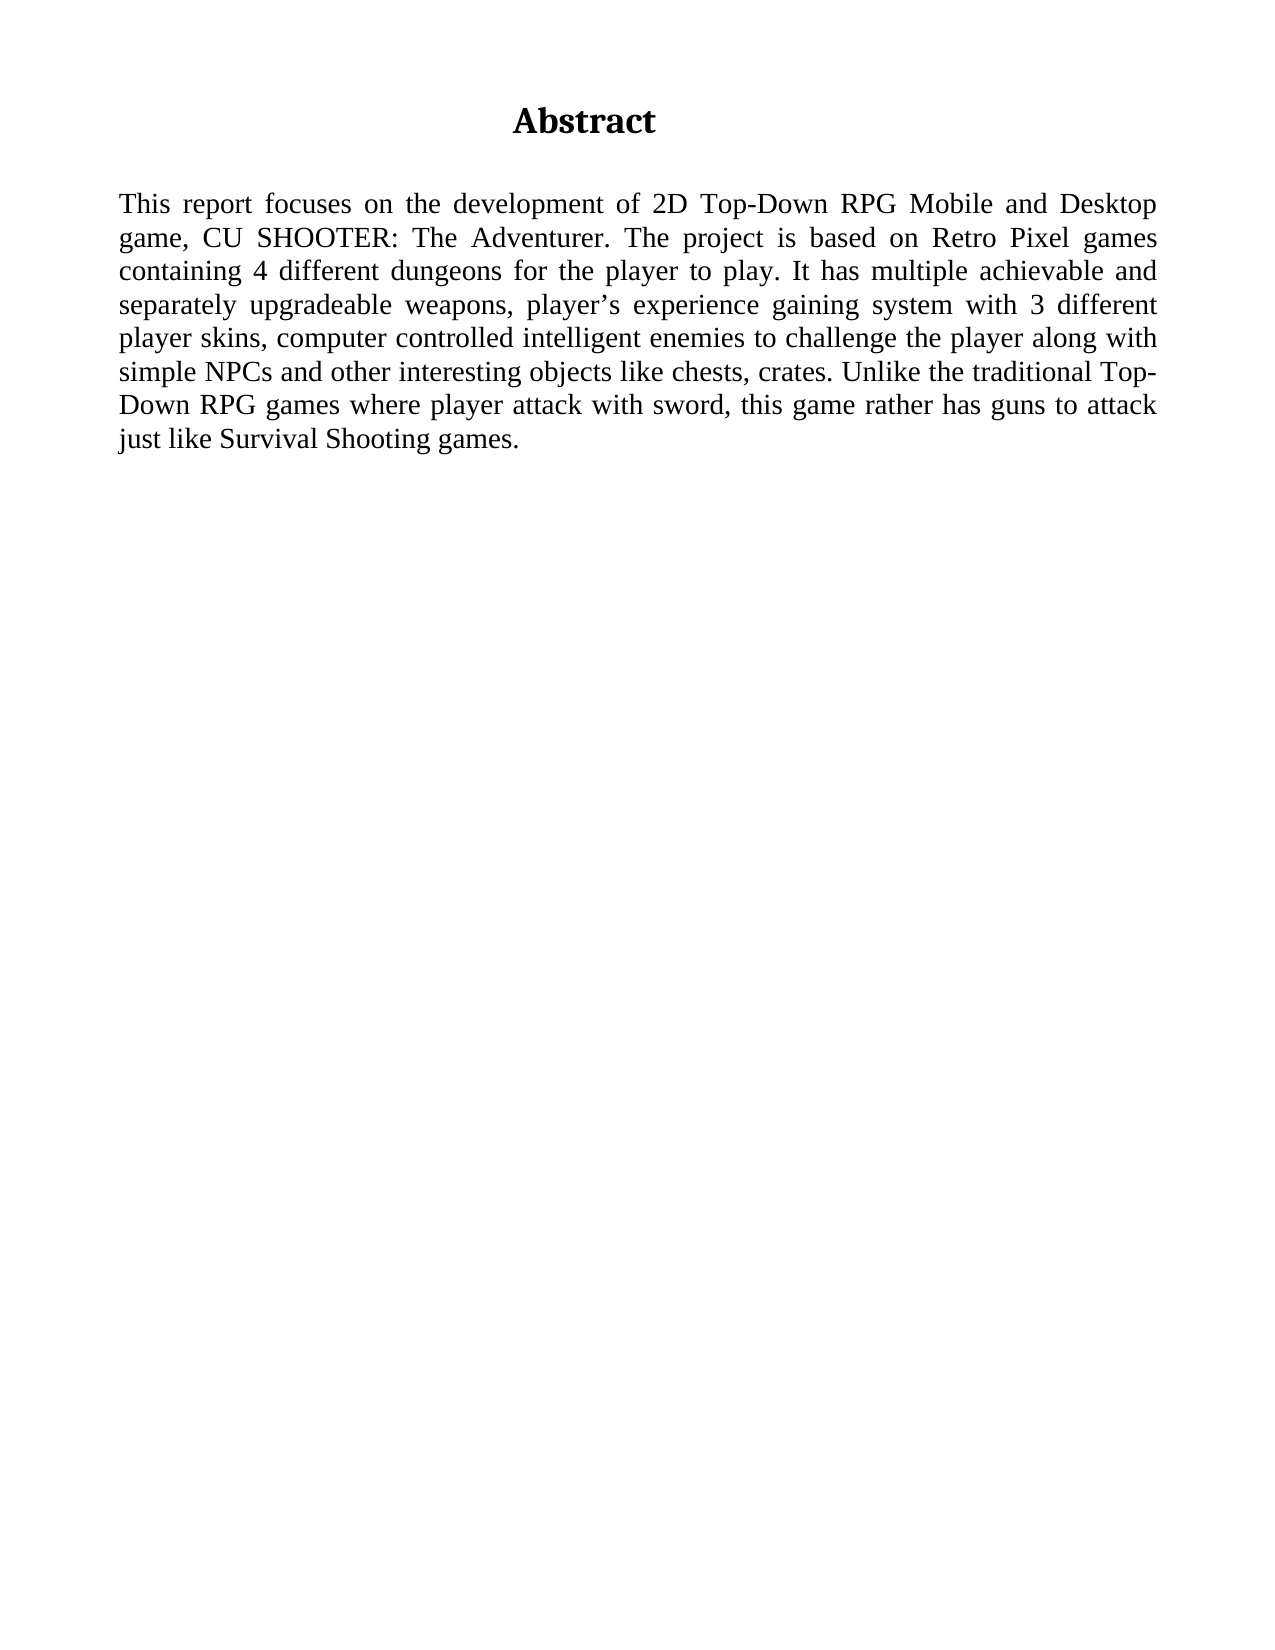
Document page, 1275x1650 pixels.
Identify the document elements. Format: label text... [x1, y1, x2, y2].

text This report focuses on the development of 2D Top-Down RPG Mobile and Desktop game, CU SHOOTER: The Adventurer. The project is based on Retro Pixel games containing 4 different dungeons for the player to play. It has multiple achievable and separately upgradeable weapons, player’s experience gaining system with 3 different player skins, computer controlled intelligent enemies to challenge the player along with simple NPCs and other interesting objects like chests, crates. Unlike the traditional Top-Down RPG games where player attack with sword, this game rather has guns to attack just like Survival Shooting games. [119, 186, 1158, 454]
text Abstract [119, 100, 1158, 143]
